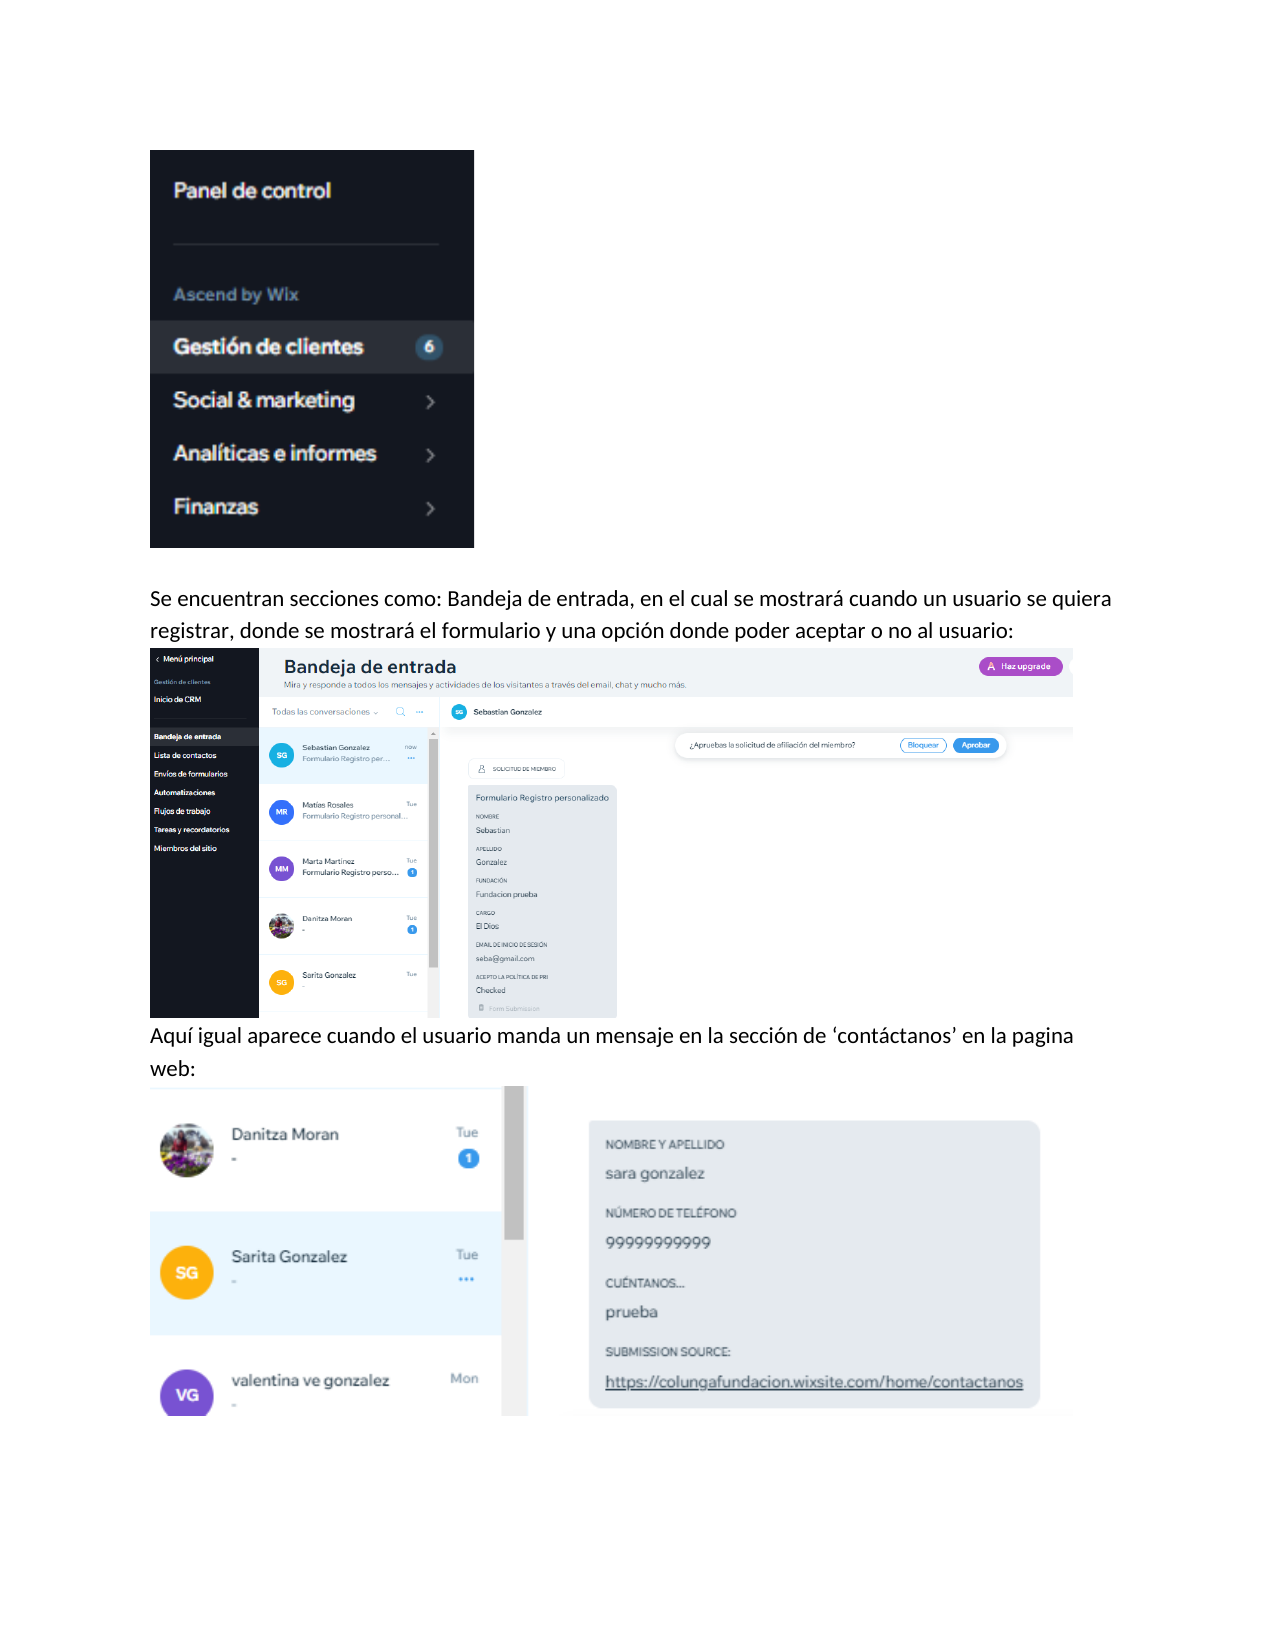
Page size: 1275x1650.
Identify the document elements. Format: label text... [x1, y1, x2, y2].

picture [150, 648, 1073, 1018]
text Aquí igual aparece cuando el usuario manda un mensaje en la sección de ‘contáctanos’ en la pagina web: [150, 1022, 1125, 1082]
text Se encuentran secciones como: Bandeja de entrada, en el cual se mostrará cuando un usuario se quiera registrar, donde se mostrará el formulario y una opción donde poder aceptar o no al usuario: [150, 584, 1125, 644]
picture [150, 1086, 1073, 1416]
picture [150, 150, 475, 548]
